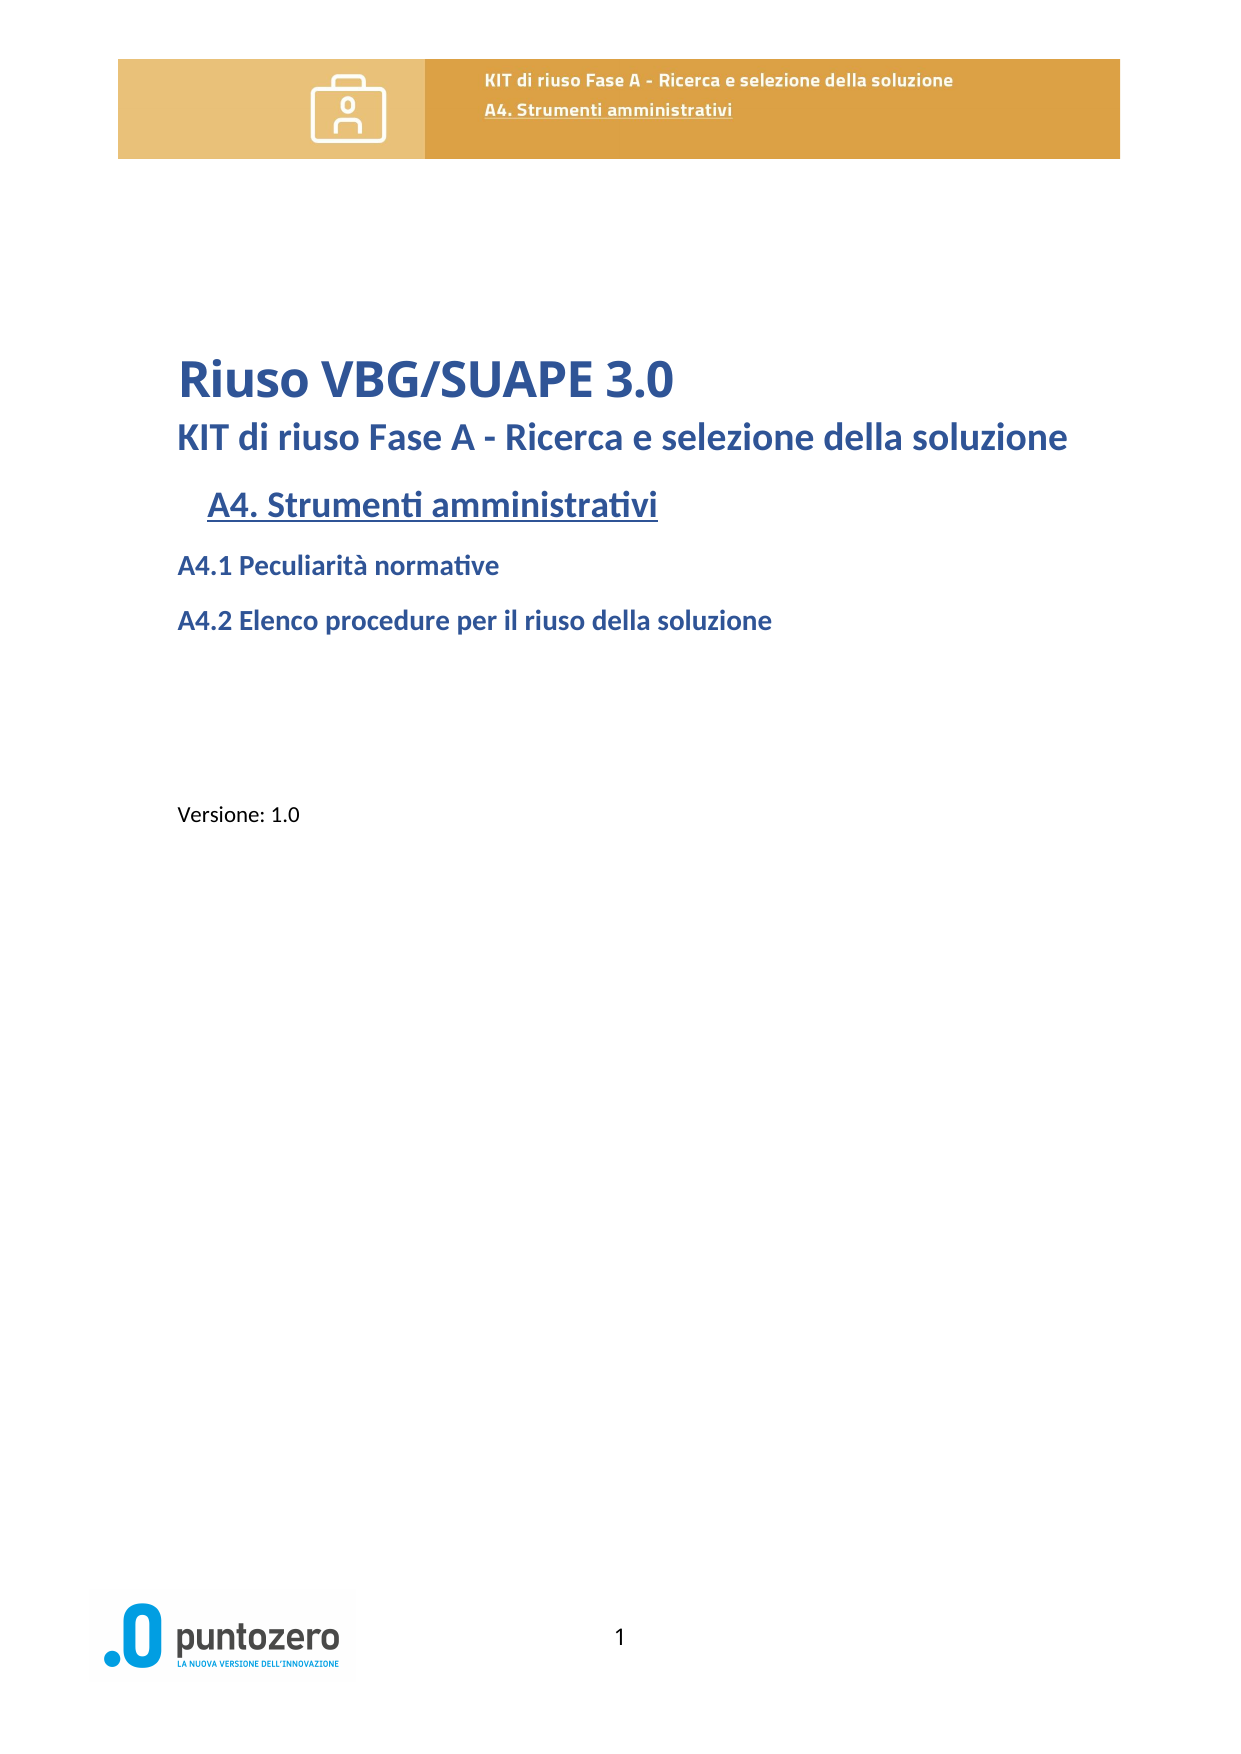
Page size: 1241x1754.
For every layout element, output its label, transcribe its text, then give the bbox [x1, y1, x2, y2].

text KIT di riuso Fase A - Ricerca e selezione della soluzione [177, 412, 1122, 461]
picture [118, 59, 1121, 159]
text A4.2 Elenco procedure per il riuso della soluzione [177, 602, 1122, 638]
picture [88, 1589, 356, 1682]
text A4.1 Peculiarità normative [177, 547, 1122, 583]
title Riuso VBG/SUAPE 3.0 [177, 344, 1122, 412]
text Versione: 1.0 [177, 801, 1122, 828]
text A4. Strumenti amministrativi [177, 481, 1122, 527]
